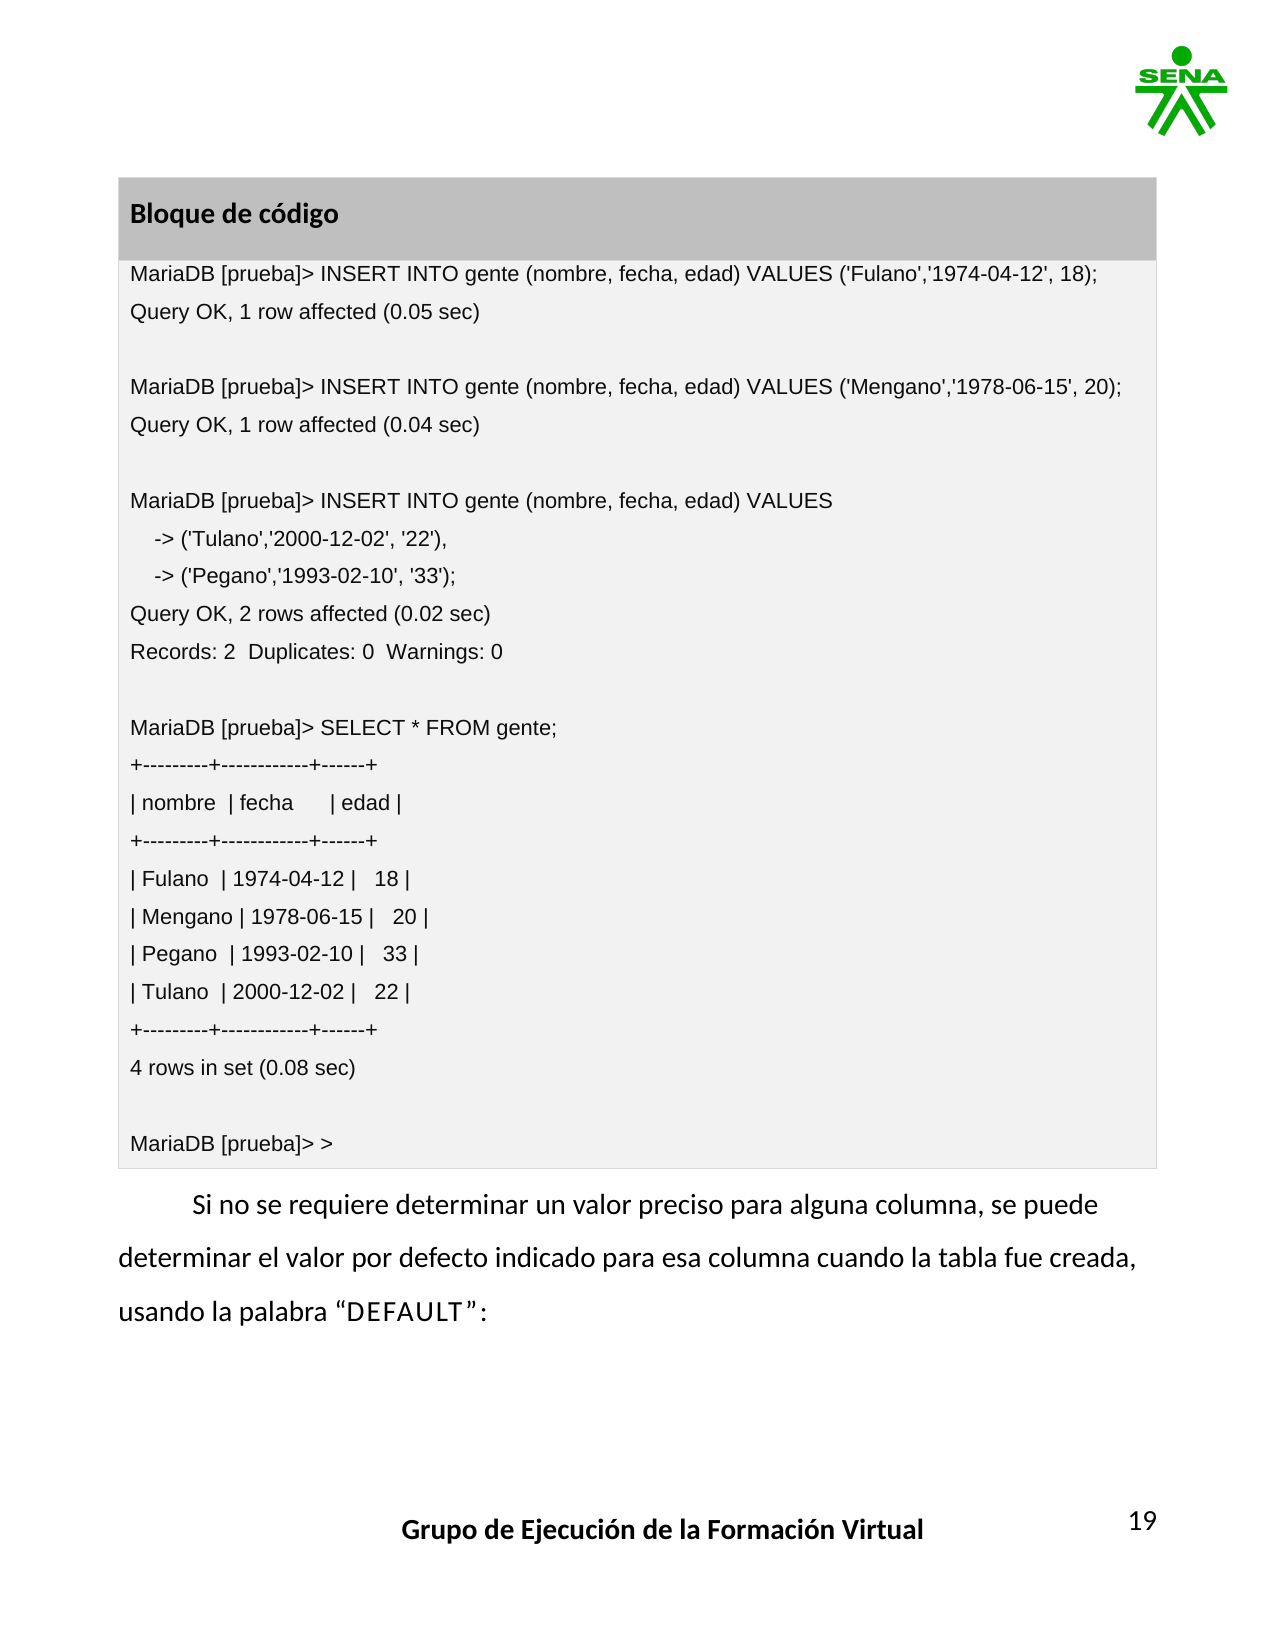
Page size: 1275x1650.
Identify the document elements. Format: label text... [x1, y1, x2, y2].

table_header Bloque de código [119, 178, 1156, 260]
table_cell MariaDB [prueba]> INSERT INTO gente (nombre, fecha, edad) VALUES ('Fulano','1974-04-12', 18); Query OK, 1 row affected (0.05 sec) MariaDB [prueba]> INSERT INTO gente (nombre, fecha, edad) VALUES ('Mengano','1978-06-15', 20); Query OK, 1 row affected (0.04 sec) MariaDB [prueba]> INSERT INTO gente (nombre, fecha, edad) VALUES -> ('Tulano','2000-12-02', '22'), -> ('Pegano','1993-02-10', '33'); Query OK, 2 rows affected (0.02 sec) Records: 2 Duplicates: 0 Warnings: 0 MariaDB [prueba]> SELECT * FROM gente; +---------+------------+------+ | nombre | fecha | edad | +---------+------------+------+ | Fulano | 1974-04-12 | 18 | | Mengano | 1978-06-15 | 20 | | Pegano | 1993-02-10 | 33 | | Tulano | 2000-12-02 | 22 | +---------+------------+------+ 4 rows in set (0.08 sec) MariaDB [prueba]> > [119, 261, 1156, 1168]
text Si no se requiere determinar un valor preciso para alguna columna, se puede determinar el valor por defecto indicado para esa columna cuando la tabla fue creada, usando la palabra “DEFAULT”: [118, 1186, 1157, 1328]
picture [1135, 46, 1228, 136]
